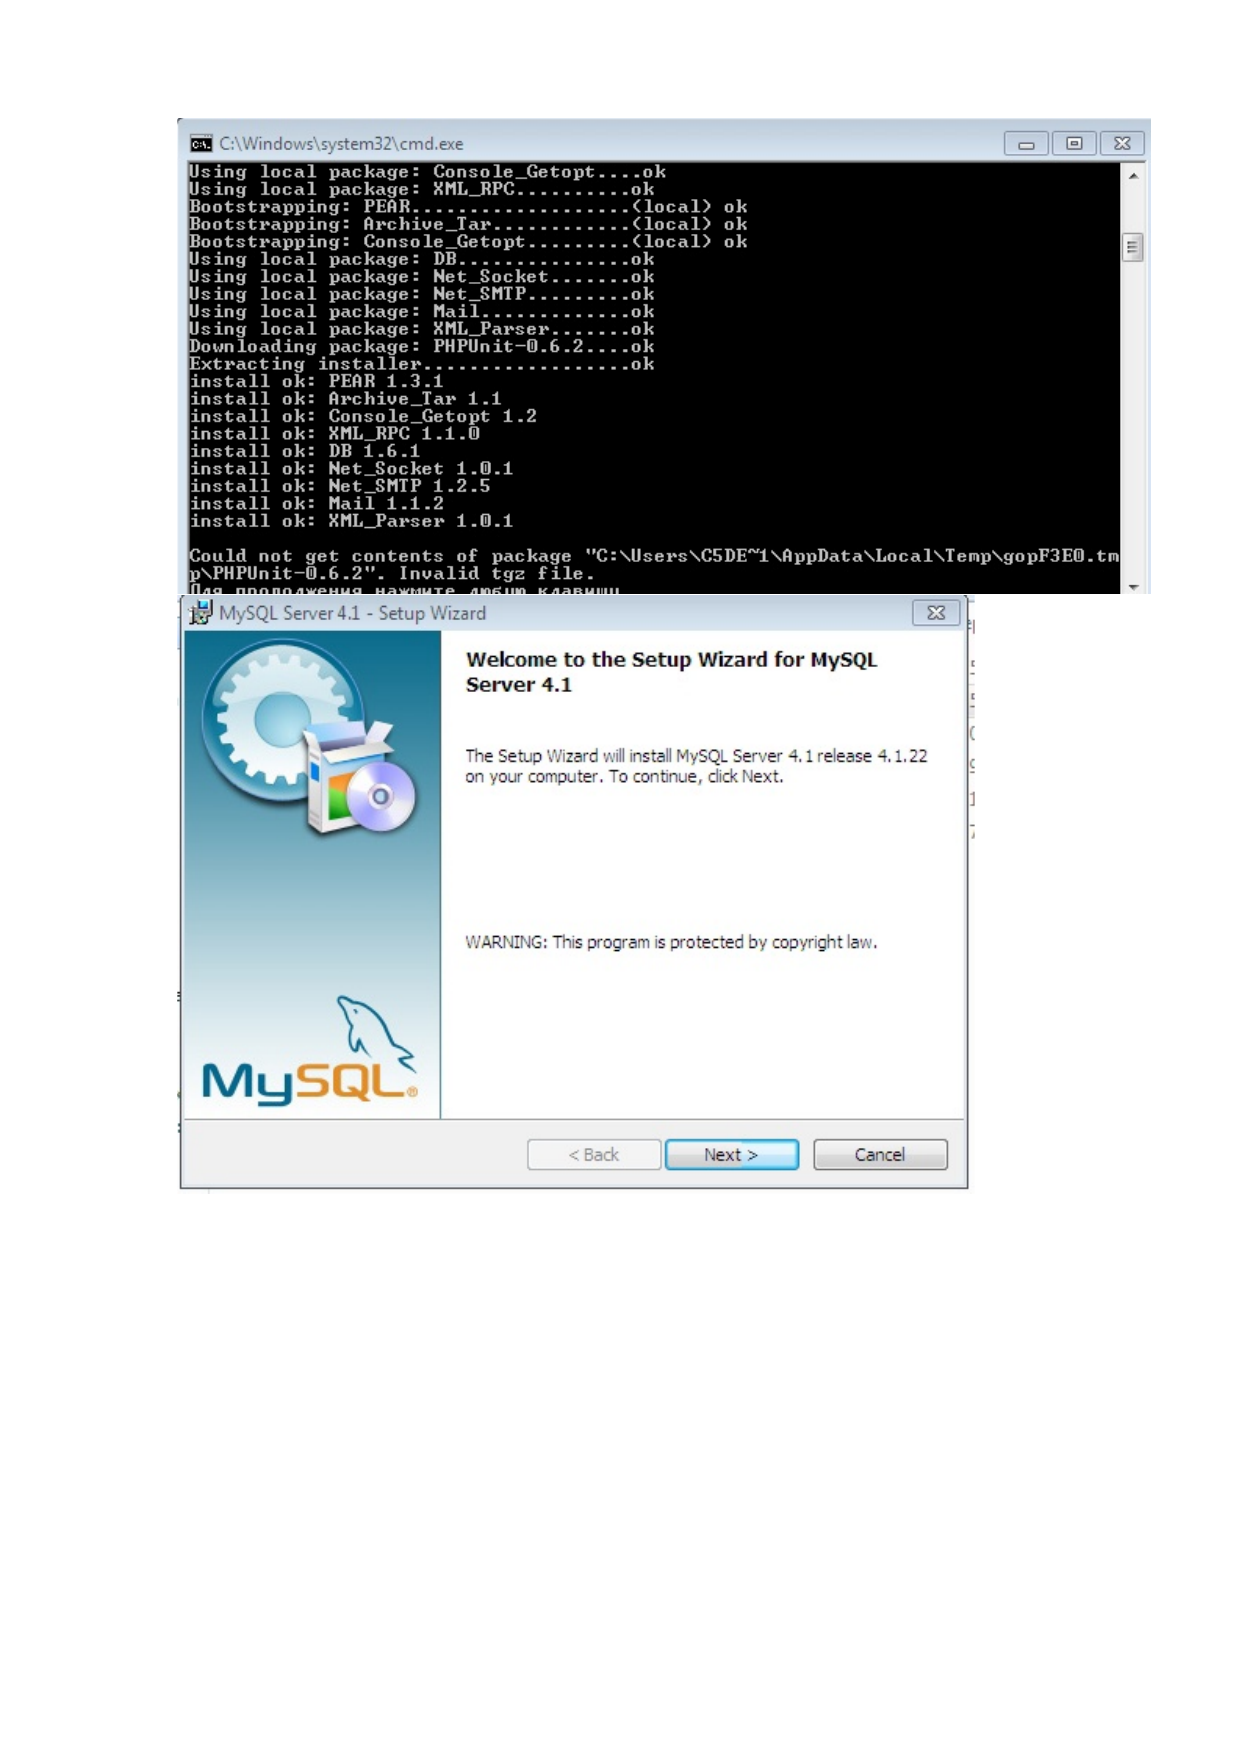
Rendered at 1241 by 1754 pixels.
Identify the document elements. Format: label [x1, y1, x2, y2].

picture [177, 118, 1151, 594]
picture [177, 595, 975, 1194]
